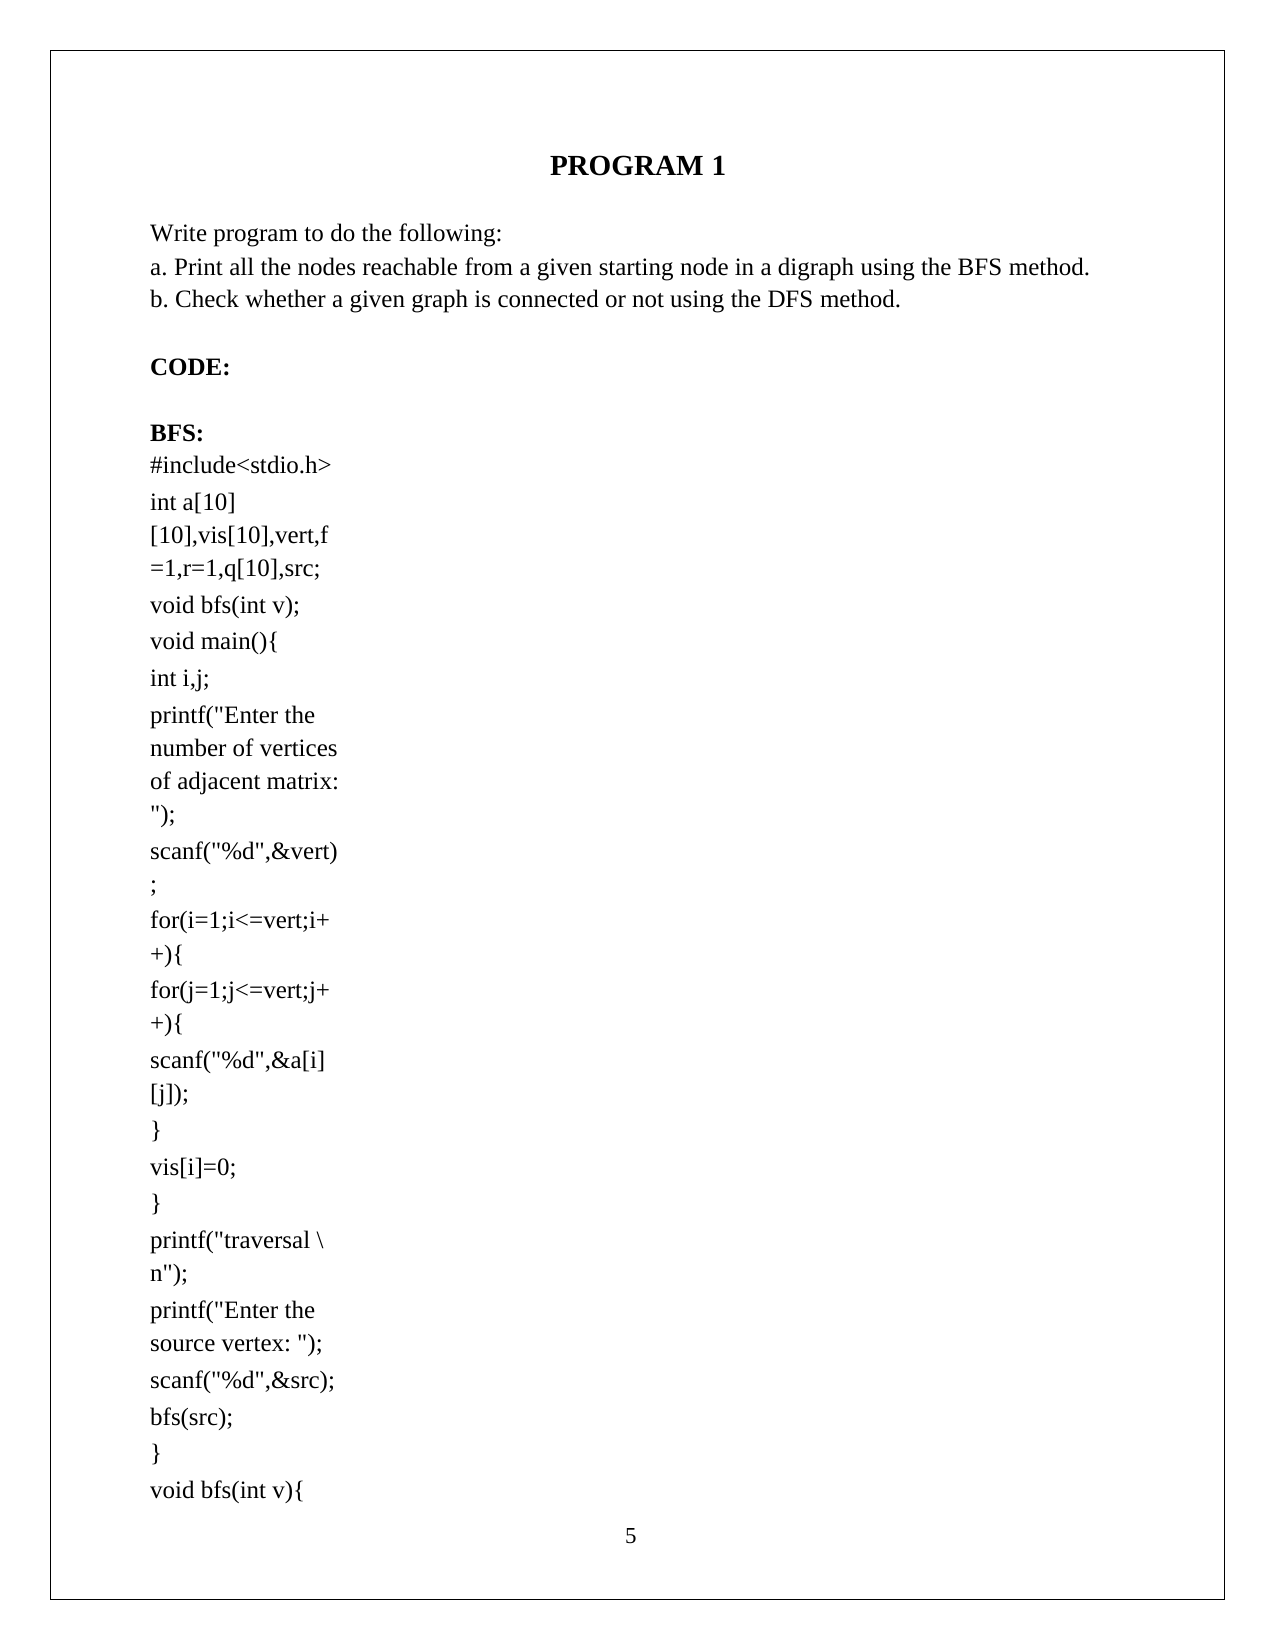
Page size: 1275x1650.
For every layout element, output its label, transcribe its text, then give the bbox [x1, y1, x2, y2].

text } [150, 1188, 339, 1217]
list Check whether a given graph is connected or not using the DFS method. [150, 284, 1200, 313]
text void bfs(int v){ [150, 1475, 339, 1504]
text vis[i]=0; [150, 1152, 339, 1181]
text scanf("%d",&src); [150, 1365, 339, 1394]
text printf("traversal \n"); [150, 1225, 339, 1287]
text printf("Enter the number of vertices of adjacent matrix: "); [150, 700, 339, 828]
text BFS: [150, 418, 1200, 446]
text bfs(src); [150, 1402, 339, 1430]
text scanf("%d",&vert); [150, 836, 339, 898]
text for(i=1;i<=vert;i++){ [150, 906, 339, 967]
text void bfs(int v); [150, 590, 339, 618]
text printf("Enter the source vertex: "); [150, 1295, 339, 1357]
text int i,j; [150, 663, 339, 692]
text } [150, 1438, 339, 1467]
list Print all the nodes reachable from a given starting node in a digraph using the BFS method. [150, 252, 1200, 280]
text for(j=1;j<=vert;j++){ [150, 975, 339, 1037]
text } [150, 1115, 339, 1144]
subtitle PROGRAM 1 [190, 148, 1086, 181]
text void main(){ [150, 626, 339, 655]
text scanf("%d",&a[i][j]); [150, 1045, 339, 1107]
text #include<stdio.h> [150, 450, 339, 479]
subtitle CODE: [150, 352, 1200, 380]
text Write program to do the following: [150, 218, 1200, 247]
text int a[10][10],vis[10],vert,f=1,r=1,q[10],src; [150, 487, 339, 582]
